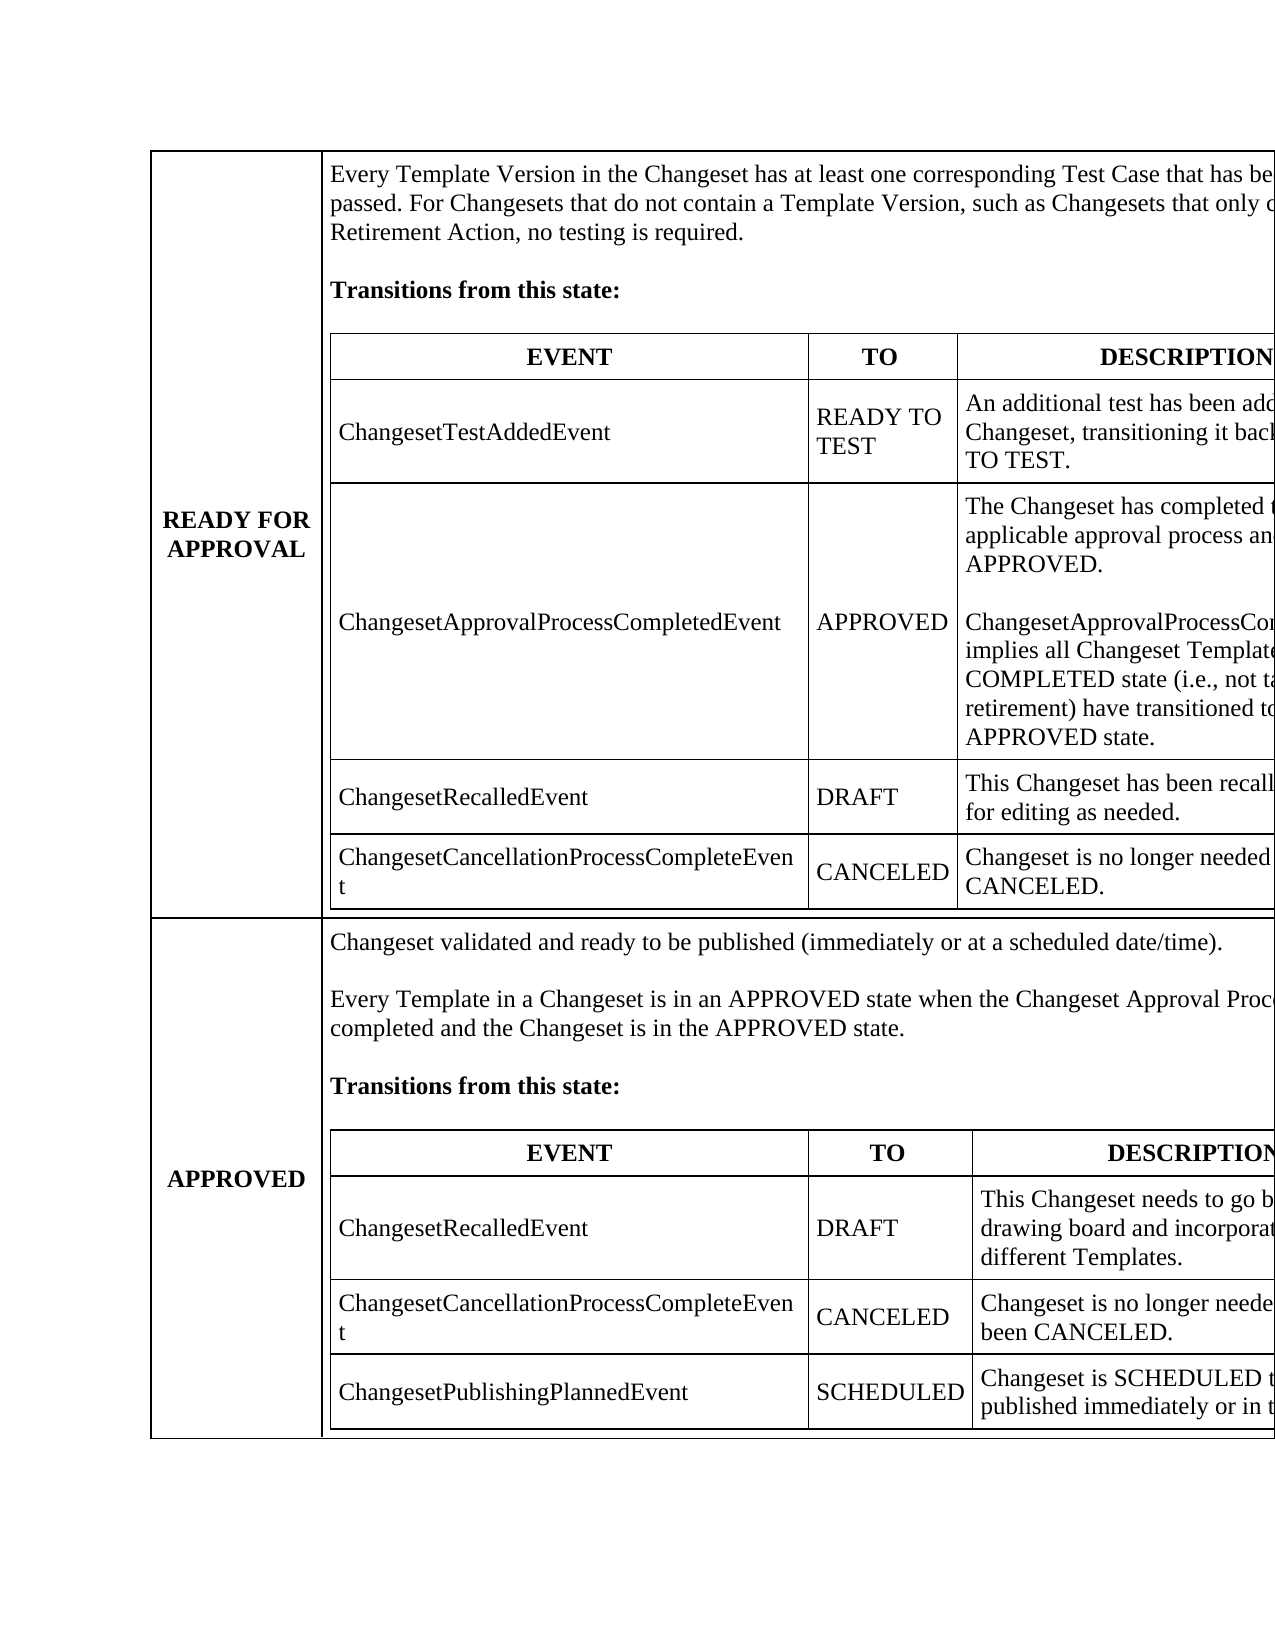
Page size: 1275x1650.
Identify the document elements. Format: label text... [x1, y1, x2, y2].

table_cell APPROVED [152, 919, 321, 1437]
table_cell Changeset validated and ready to be published (immediately or at a scheduled date/time). Every Template in a Changeset is in an APPROVED state when the Changeset Approval Process is completed and the Changeset is in the APPROVED state. Transitions from this state: [323, 919, 1274, 1437]
table_cell READY FOR APPROVAL [152, 152, 321, 917]
table_cell Every Template Version in the Changeset has at least one corresponding Test Case that has been marked as passed. For Changesets that do not contain a Template Version, such as Changesets that only contain a Retirement Action, no testing is required. Transitions from this state: [323, 152, 1274, 917]
